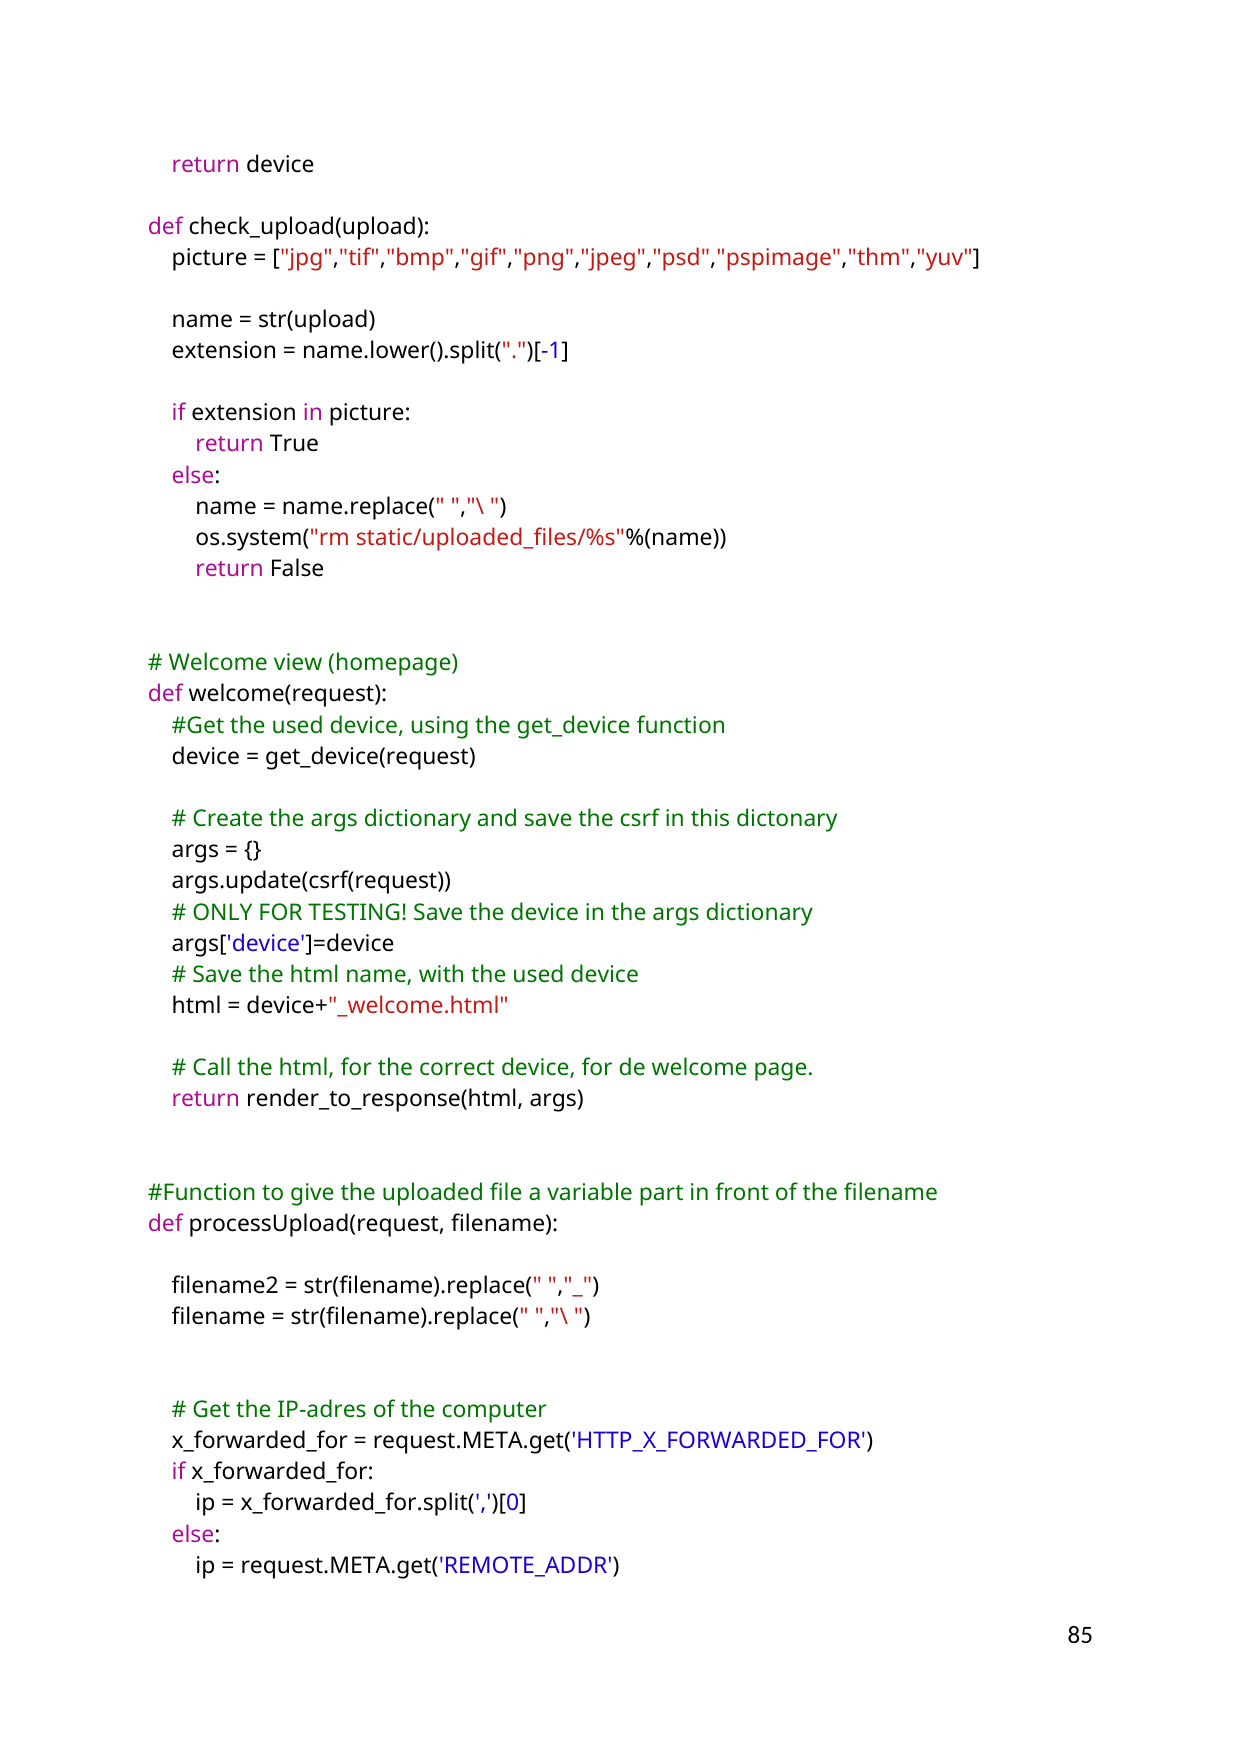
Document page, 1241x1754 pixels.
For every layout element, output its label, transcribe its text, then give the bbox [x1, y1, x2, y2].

text args.update(csrf(request)) [148, 864, 1093, 895]
text html = device+"_welcome.html" [148, 989, 1093, 1020]
text os.system("rm static/uploaded_files/%s"%(name)) [148, 521, 1093, 552]
text if x_forwarded_for: [148, 1455, 1093, 1486]
text x_forwarded_for = request.META.get('HTTP_X_FORWARDED_FOR') [148, 1424, 1093, 1455]
text # Welcome view (homepage) [148, 646, 1093, 677]
text # ONLY FOR TESTING! Save the device in the args dictionary [148, 895, 1093, 927]
text filename = str(filename).replace(" ","\ ") [148, 1300, 1093, 1331]
text args = {} [148, 833, 1093, 864]
text return False [148, 552, 1093, 584]
text return True [148, 427, 1093, 459]
text # Call the html, for the correct device, for de welcome page. [148, 1051, 1093, 1082]
text # Get the IP-adres of the computer [148, 1392, 1093, 1424]
text else: [148, 1517, 1093, 1549]
text def check_upload(upload): [148, 210, 1093, 241]
text # Save the html name, with the used device [148, 958, 1093, 989]
text # Create the args dictionary and save the csrf in this dictonary [148, 802, 1093, 833]
text ip = request.META.get('REMOTE_ADDR') [148, 1549, 1093, 1580]
text #Get the used device, using the get_device function [148, 709, 1093, 740]
text def processUpload(request, filename): [148, 1207, 1093, 1238]
text device = get_device(request) [148, 740, 1093, 771]
text filename2 = str(filename).replace(" ","_") [148, 1269, 1093, 1300]
text return device [148, 148, 1093, 179]
text else: [148, 459, 1093, 490]
text picture = ["jpg","tif","bmp","gif","png","jpeg","psd","pspimage","thm","yuv"] [148, 241, 1093, 273]
text if extension in picture: [148, 396, 1093, 427]
text #Function to give the uploaded file a variable part in front of the filename [148, 1176, 1093, 1207]
text ip = x_forwarded_for.split(',')[0] [148, 1486, 1093, 1517]
text return render_to_response(html, args) [148, 1082, 1093, 1113]
text name = str(upload) [148, 303, 1093, 334]
text def welcome(request): [148, 677, 1093, 709]
text args['device']=device [148, 927, 1093, 958]
text name = name.replace(" ","\ ") [148, 490, 1093, 521]
text extension = name.lower().split(".")[-1] [148, 334, 1093, 366]
